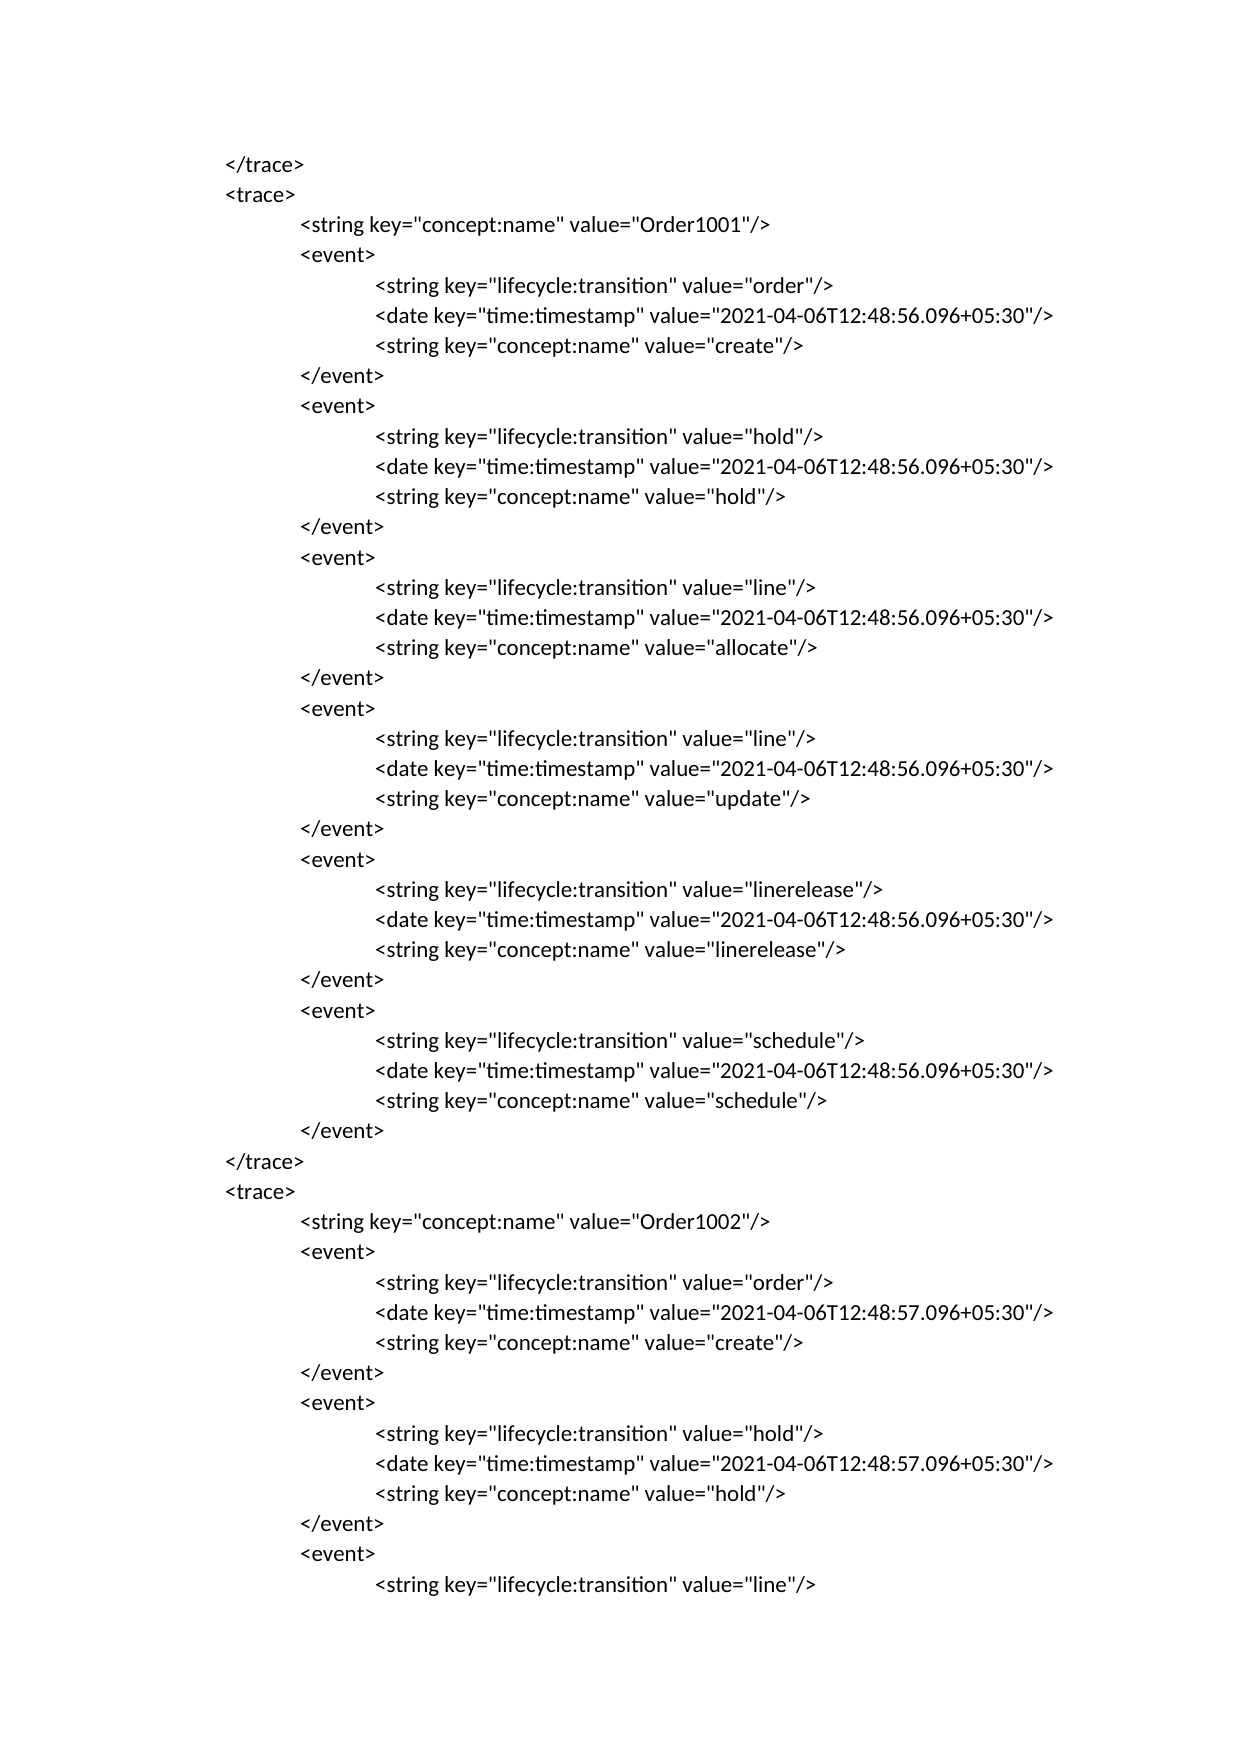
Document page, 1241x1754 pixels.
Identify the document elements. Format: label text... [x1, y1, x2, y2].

text <trace> [150, 180, 1090, 208]
text <string key="concept:name" value="schedule"/> [150, 1086, 1090, 1114]
text </event> [150, 814, 1090, 843]
text <event> [150, 392, 1090, 420]
text </event> [150, 1509, 1090, 1537]
text <date key="time:timestamp" value="2021-04-06T12:48:57.096+05:30"/> [150, 1298, 1090, 1326]
text <event> [150, 241, 1090, 269]
text <string key="lifecycle:transition" value="line"/> [150, 573, 1090, 601]
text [150, 1449, 1090, 1477]
text <string key="concept:name" value="create"/> [150, 1328, 1090, 1356]
text </trace> [150, 150, 1090, 178]
text <string key="concept:name" value="linerelease"/> [150, 935, 1090, 963]
text <string key="lifecycle:transition" value="linerelease"/> [150, 875, 1090, 903]
text <event> [150, 694, 1090, 722]
text <date key="time:timestamp" value="2021-04-06T12:48:56.096+05:30"/> [150, 452, 1090, 480]
text </event> [150, 1358, 1090, 1386]
text <date key="time:timestamp" value="2021-04-06T12:48:56.096+05:30"/> [150, 301, 1090, 329]
text <string key="concept:name" value="hold"/> [150, 1479, 1090, 1507]
text <date key="time:timestamp" value="2021-04-06T12:48:56.096+05:30"/> [150, 603, 1090, 631]
text <event> [150, 845, 1090, 873]
text <string key="lifecycle:transition" value="hold"/> [150, 1419, 1090, 1447]
text <string key="concept:name" value="update"/> [150, 784, 1090, 812]
text <string key="lifecycle:transition" value="order"/> [150, 271, 1090, 299]
text <string key="lifecycle:transition" value="line"/> [150, 724, 1090, 752]
text <string key="concept:name" value="create"/> [150, 331, 1090, 359]
text <date key="time:timestamp" value="2021-04-06T12:48:56.096+05:30"/> [150, 754, 1090, 782]
text <event> [150, 1388, 1090, 1417]
text </event> [150, 663, 1090, 692]
text <date key="time:timestamp" value="2021-04-06T12:48:56.096+05:30"/> [150, 905, 1090, 933]
text <event> [150, 543, 1090, 571]
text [150, 1570, 1090, 1598]
text </trace> [150, 1147, 1090, 1175]
text <date key="time:timestamp" value="2021-04-06T12:48:56.096+05:30"/> [150, 1056, 1090, 1084]
text <event> [150, 996, 1090, 1024]
text <string key="lifecycle:transition" value="hold"/> [150, 422, 1090, 450]
text <string key="lifecycle:transition" value="schedule"/> [150, 1026, 1090, 1054]
text <string key="concept:name" value="Order1002"/> [150, 1207, 1090, 1235]
text </event> [150, 966, 1090, 994]
text </event> [150, 361, 1090, 389]
text </event> [150, 512, 1090, 541]
text <string key="concept:name" value="Order1001"/> [150, 210, 1090, 238]
text <string key="concept:name" value="allocate"/> [150, 633, 1090, 661]
text <trace> [150, 1177, 1090, 1205]
text </event> [150, 1117, 1090, 1145]
text <string key="concept:name" value="hold"/> [150, 482, 1090, 510]
text <string key="lifecycle:transition" value="order"/> [150, 1268, 1090, 1296]
text <event> [150, 1237, 1090, 1266]
text <event> [150, 1539, 1090, 1568]
